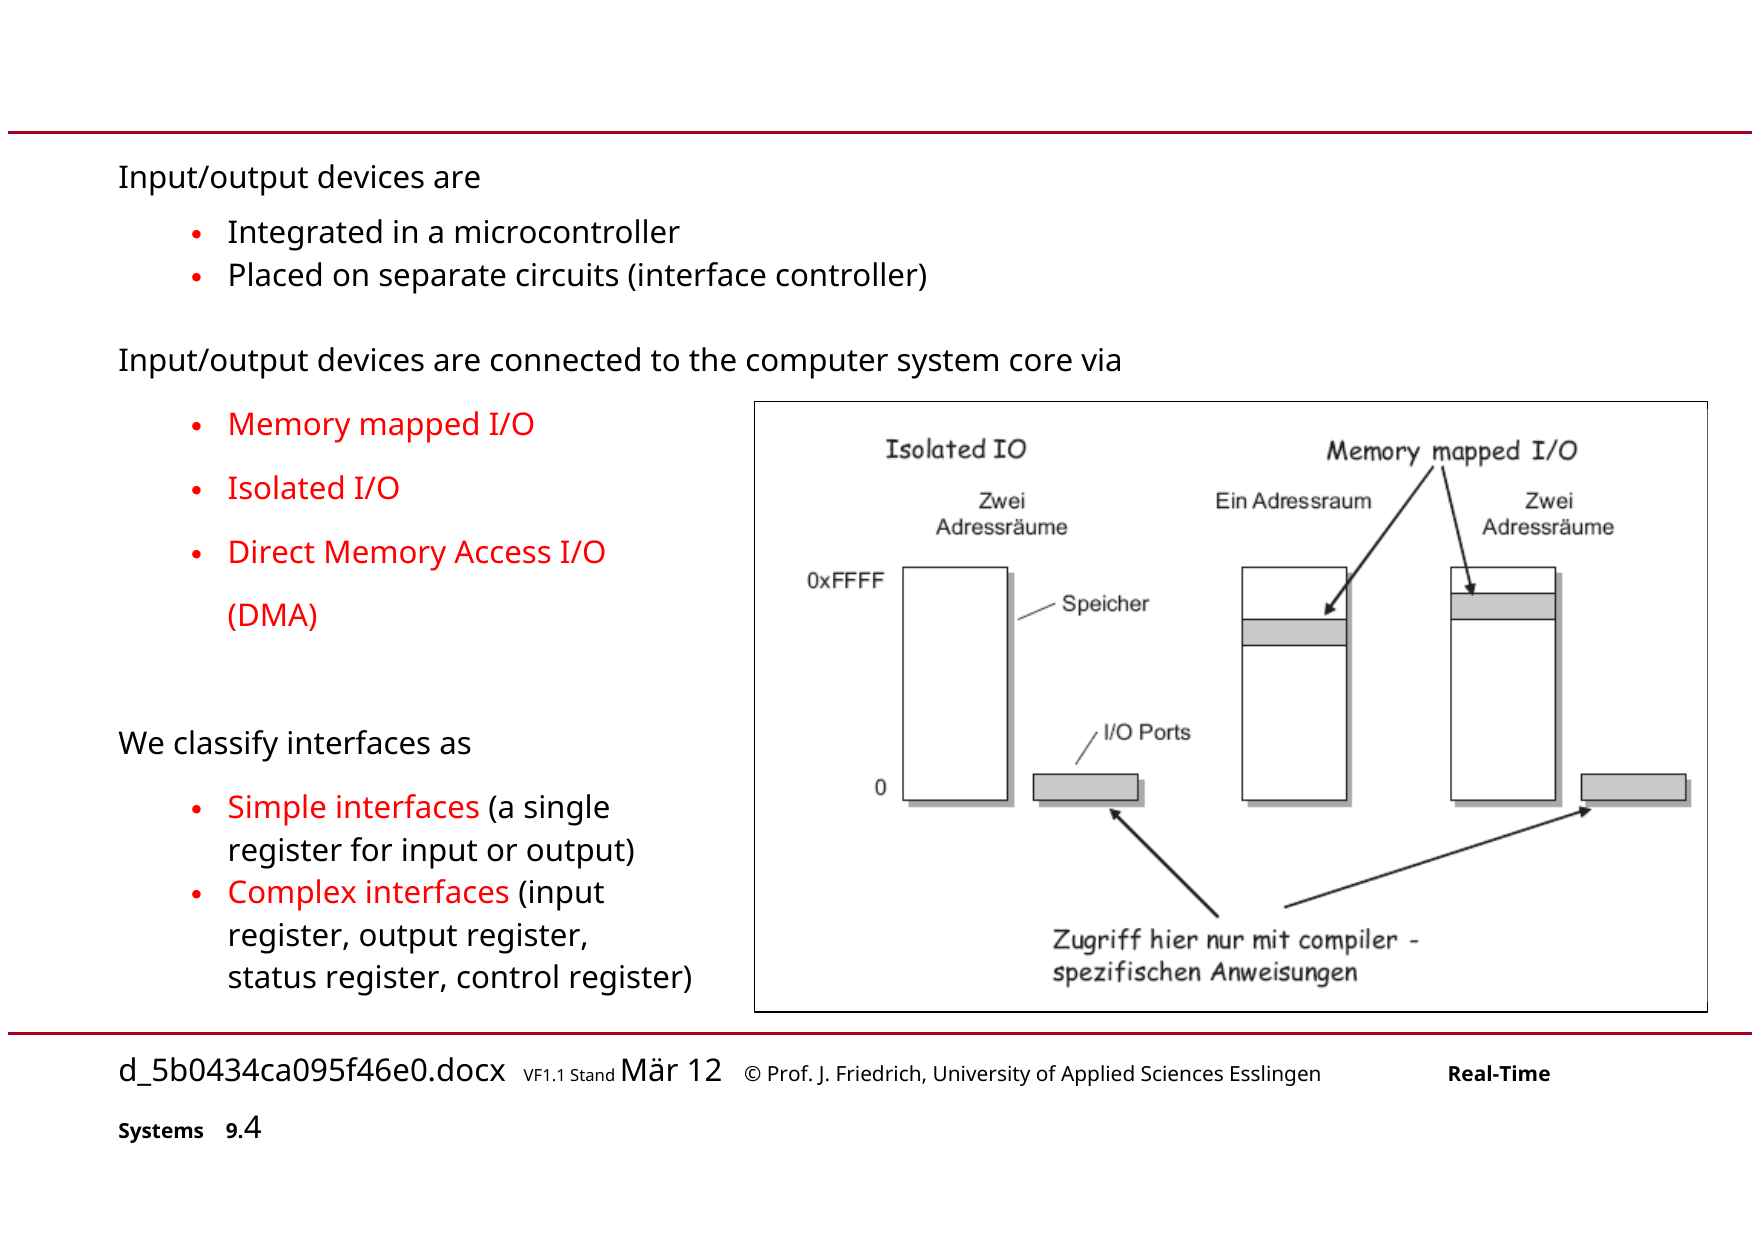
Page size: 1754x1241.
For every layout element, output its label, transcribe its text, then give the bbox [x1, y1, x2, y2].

list Placed on separate circuits (interface controller) [192, 253, 1606, 295]
list Memory mapped I/O [192, 402, 754, 444]
text We classify interfaces as [118, 721, 754, 764]
list Complex interfaces (input register, output register, status register, control register) [192, 870, 754, 998]
text Input/output devices are [118, 155, 1606, 198]
list Simple interfaces (a single register for input or output) [192, 785, 754, 870]
list Direct Memory Access I/O (DMA) [192, 529, 754, 636]
list Isolated I/O [192, 466, 754, 508]
list Integrated in a microcontroller [192, 210, 1606, 253]
picture [769, 409, 1708, 1002]
text Input/output devices are connected to the computer system core via [118, 338, 1606, 381]
